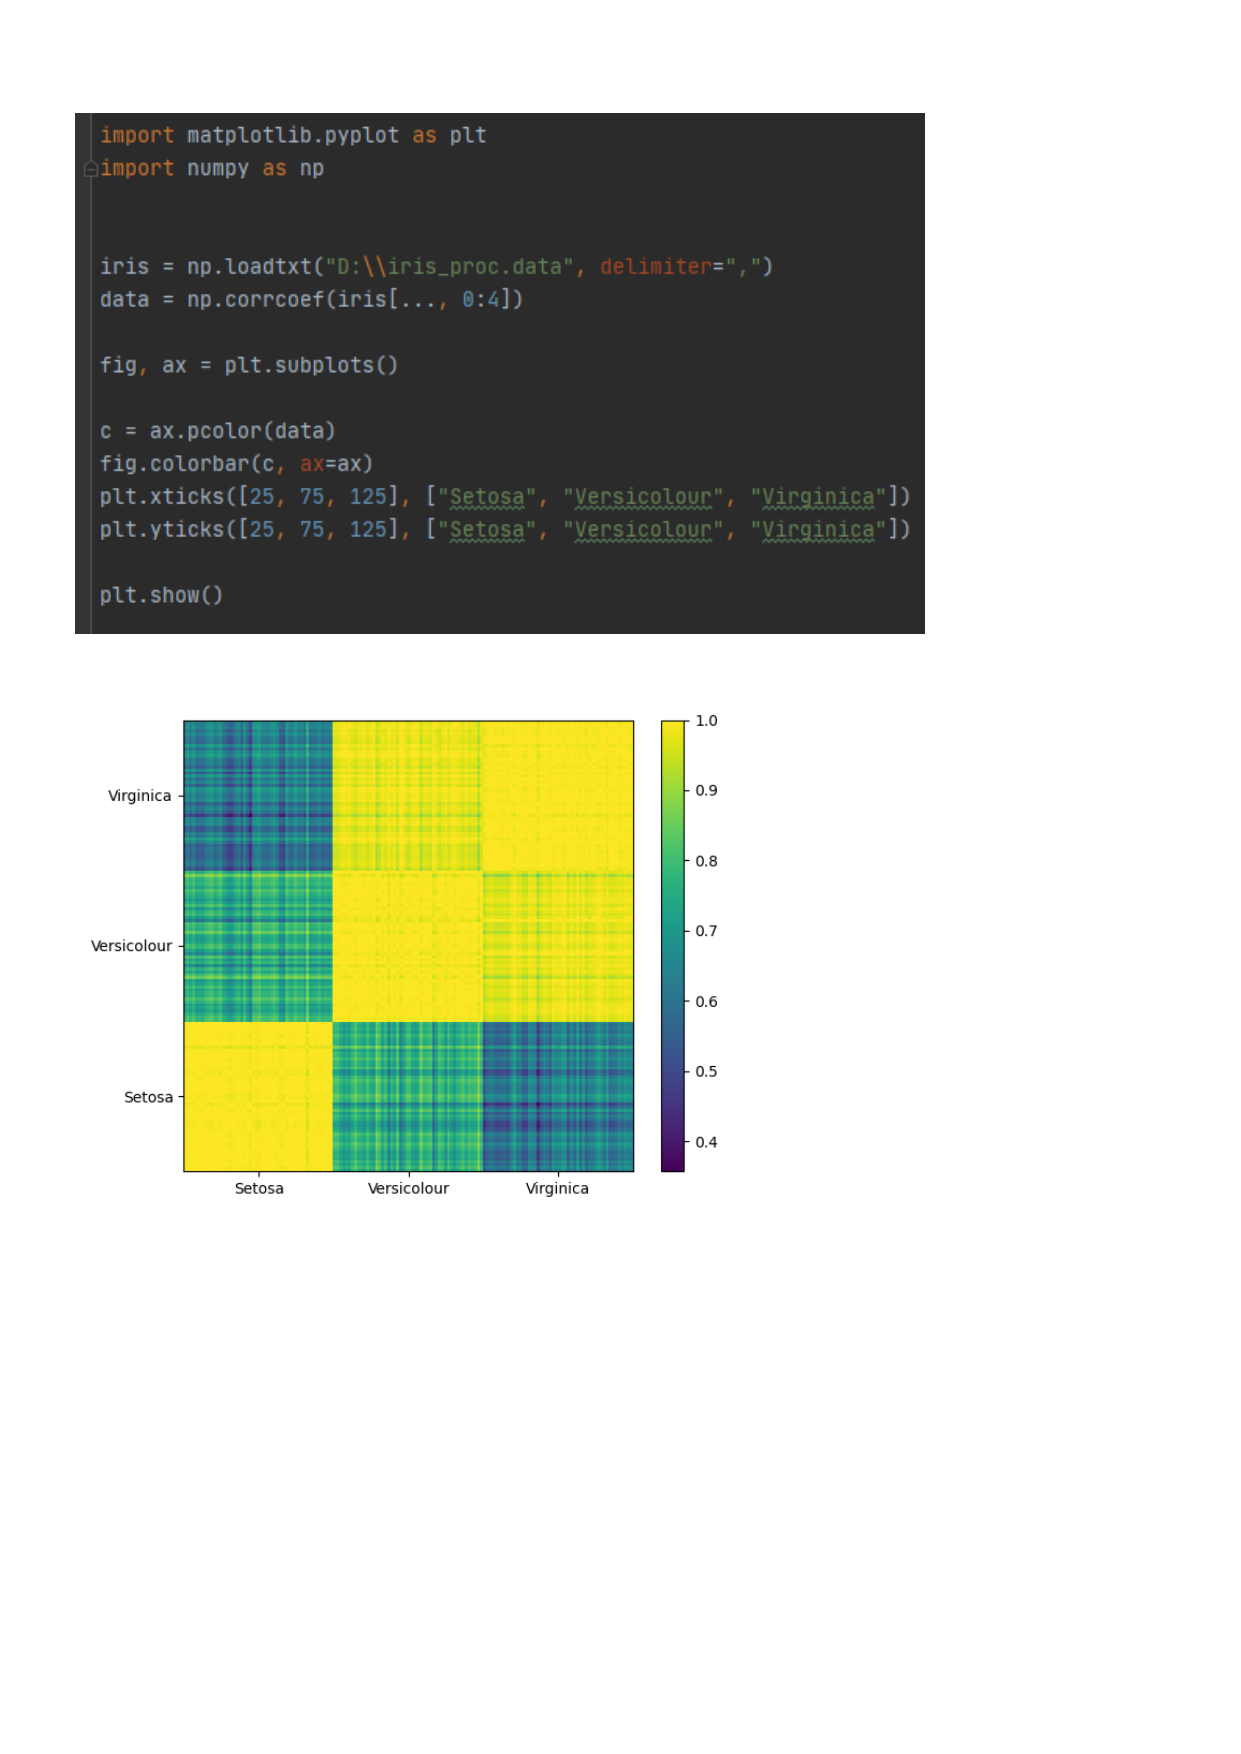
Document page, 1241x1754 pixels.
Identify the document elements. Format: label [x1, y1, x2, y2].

picture [75, 113, 925, 634]
picture [75, 698, 762, 1213]
